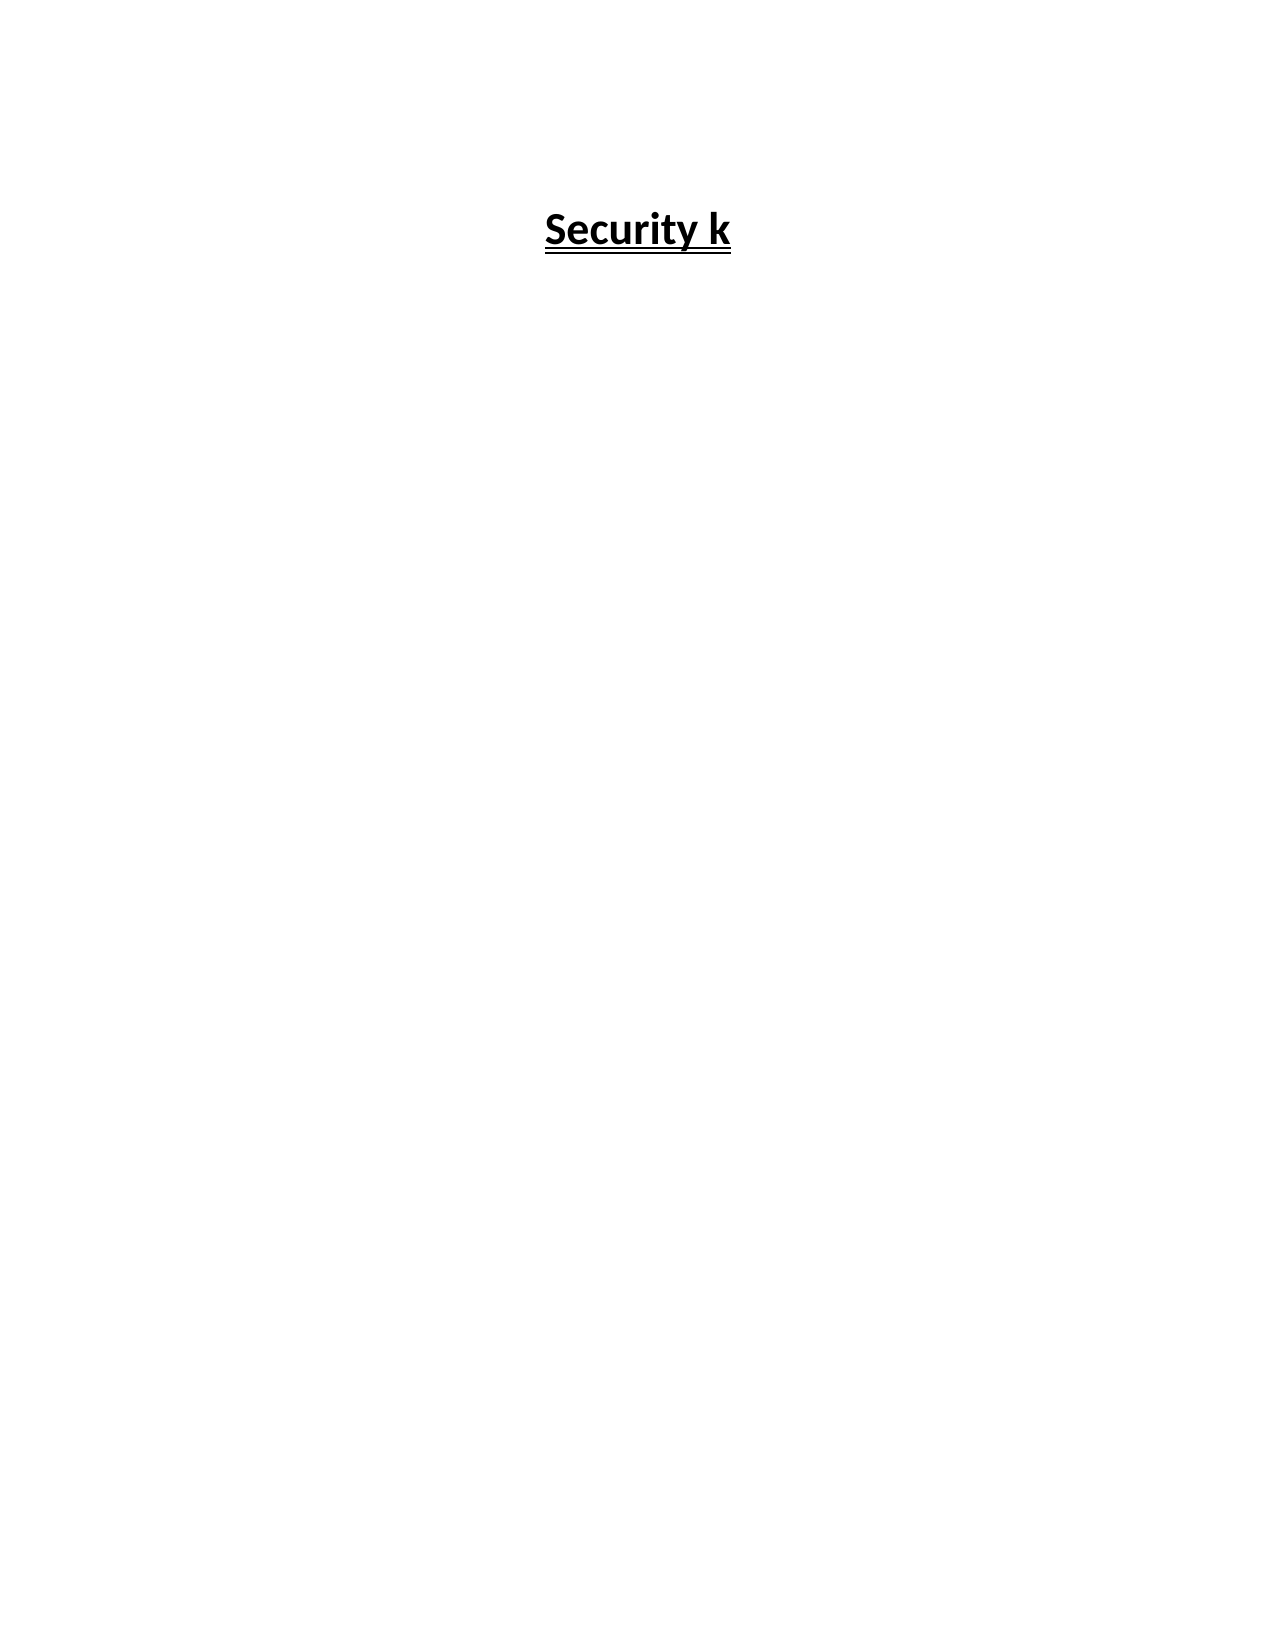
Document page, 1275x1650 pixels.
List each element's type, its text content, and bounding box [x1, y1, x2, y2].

subtitle Security k [150, 200, 1125, 256]
